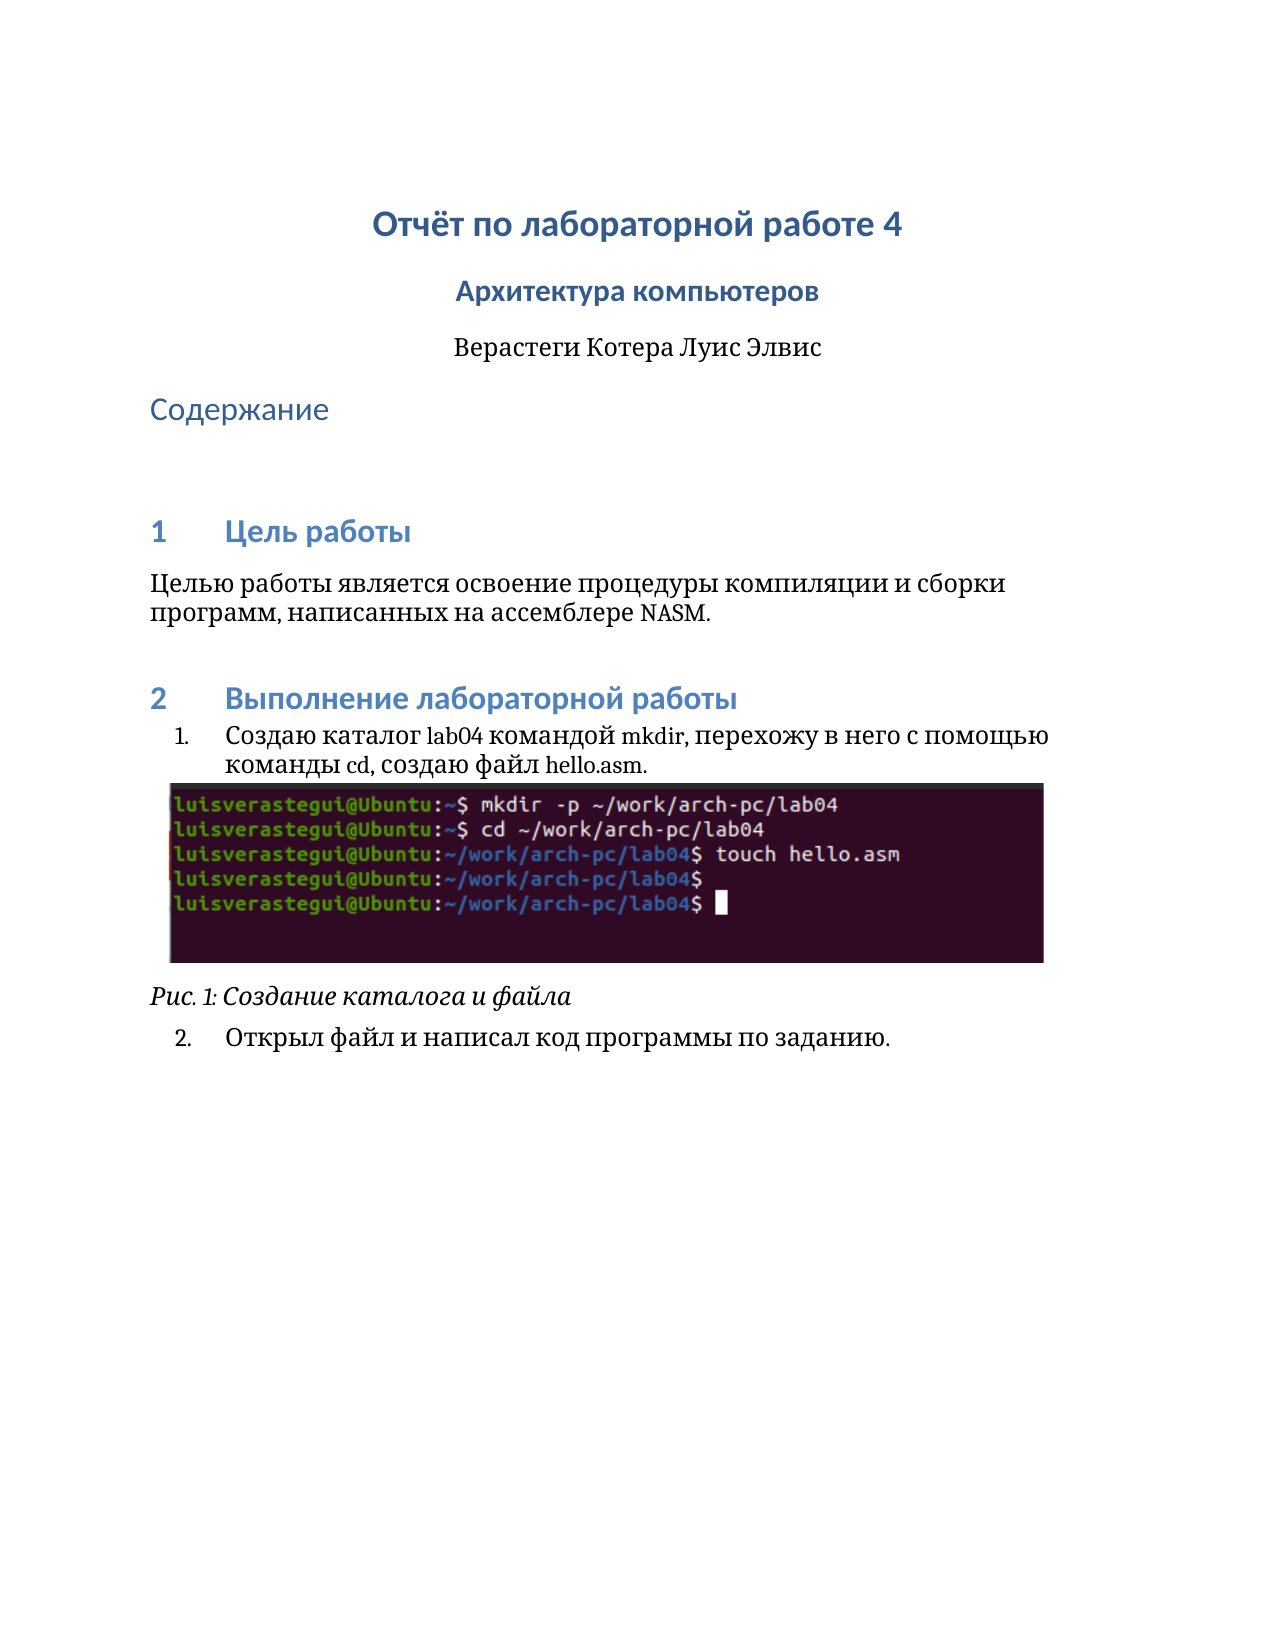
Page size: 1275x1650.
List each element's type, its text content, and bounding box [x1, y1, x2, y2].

text Целью работы является освоение процедуры компиляции и сборки программ, написанных на ассемблере NASM. [150, 570, 1125, 627]
picture [168, 783, 1044, 963]
subtitle Архитектура компьютеров [150, 271, 1125, 309]
text Верастеги Котера Луис Элвис [150, 334, 1125, 363]
list Открыл файл и написал код программы по заданию. [175, 1024, 1125, 1053]
list Создаю каталог lab04 командой mkdir, перехожу в него с помощью команды cd, создаю файл hello.asm. [175, 722, 1125, 779]
subtitle 1 Цель работы [150, 510, 1125, 551]
subtitle 2 Выполнение лабораторной работы [150, 677, 1125, 718]
title Отчёт по лабораторной работе 4 [150, 200, 1125, 246]
text Рис. 1: Создание каталога и файла [150, 983, 1125, 1012]
